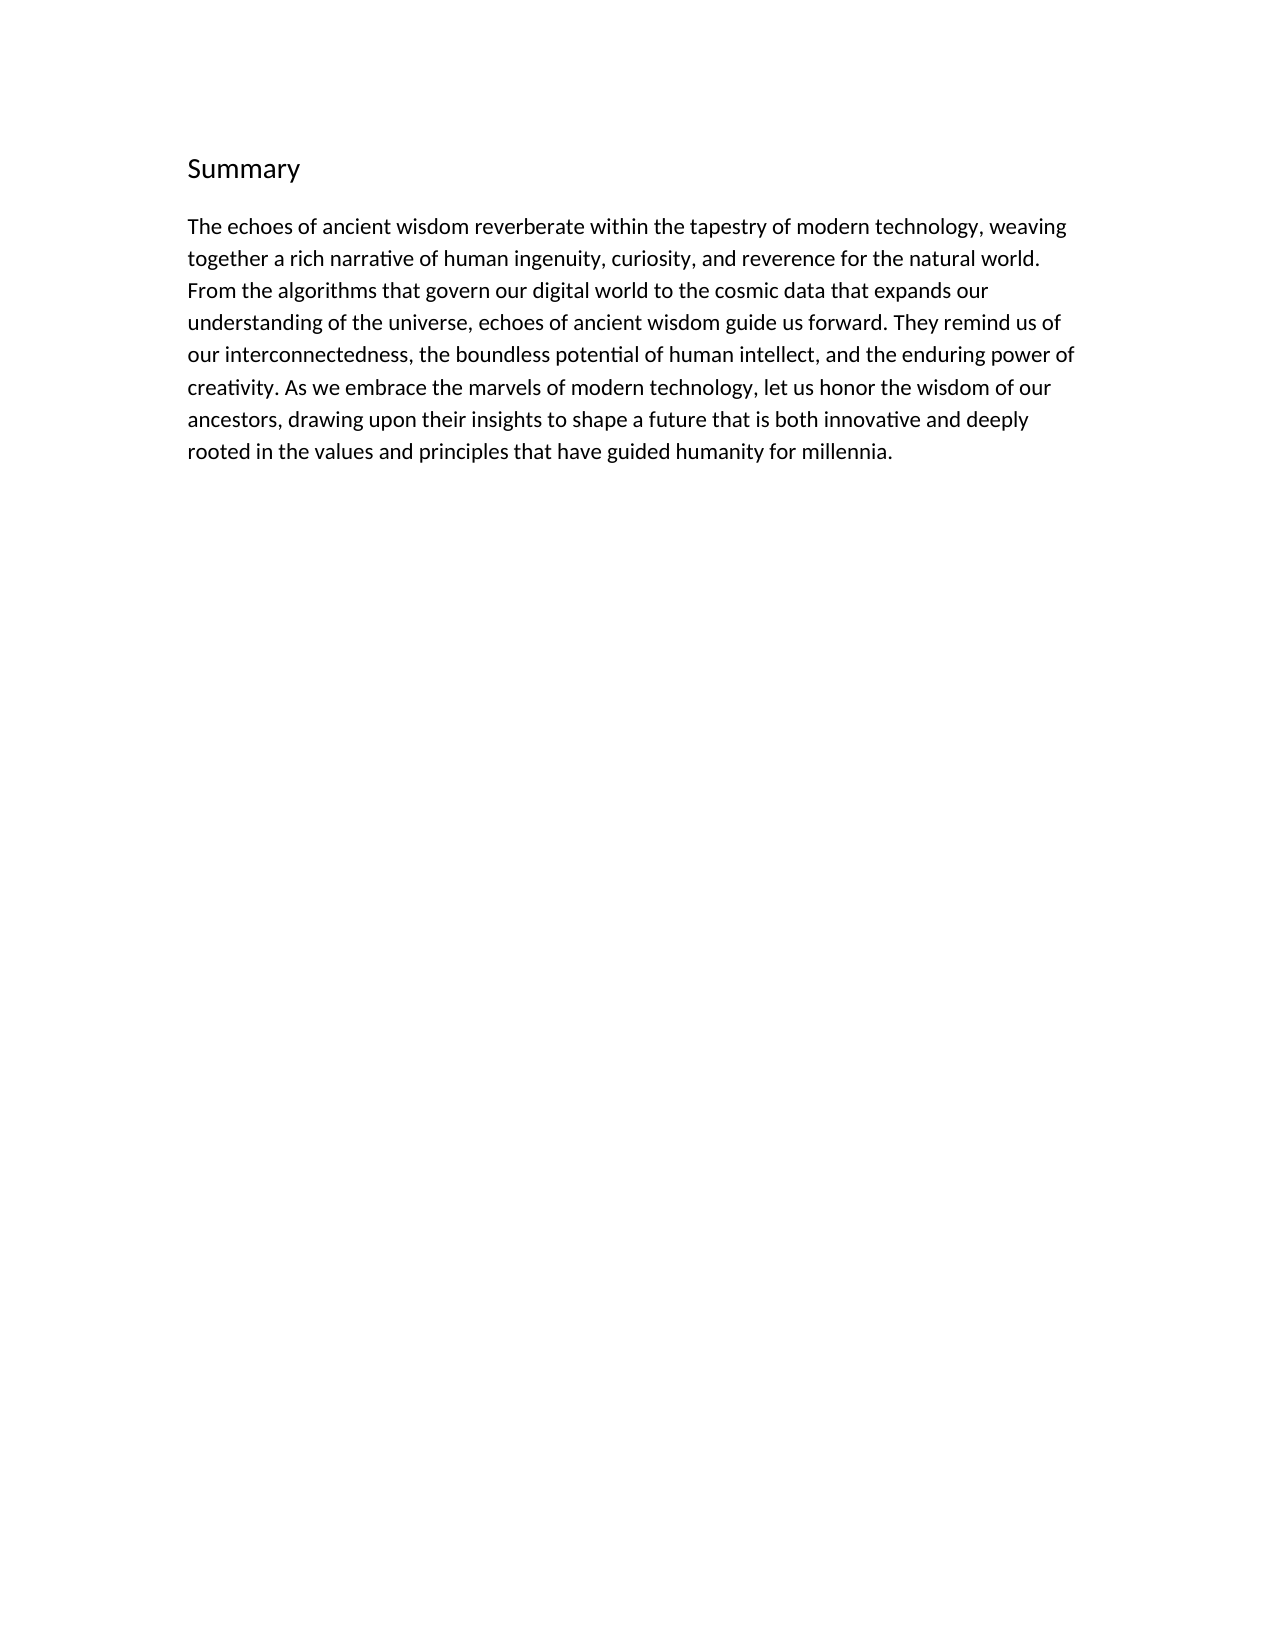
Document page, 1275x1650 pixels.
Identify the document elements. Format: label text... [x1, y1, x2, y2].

text The echoes of ancient wisdom reverberate within the tapestry of modern technology, weaving together a rich narrative of human ingenuity, curiosity, and reverence for the natural world. From the algorithms that govern our digital world to the cosmic data that expands our understanding of the universe, echoes of ancient wisdom guide us forward. They remind us of our interconnectedness, the boundless potential of human intellect, and the enduring power of creativity. As we embrace the marvels of modern technology, let us honor the wisdom of our ancestors, drawing upon their insights to shape a future that is both innovative and deeply rooted in the values and principles that have guided humanity for millennia. [187, 212, 1087, 465]
text Summary [187, 150, 1087, 186]
